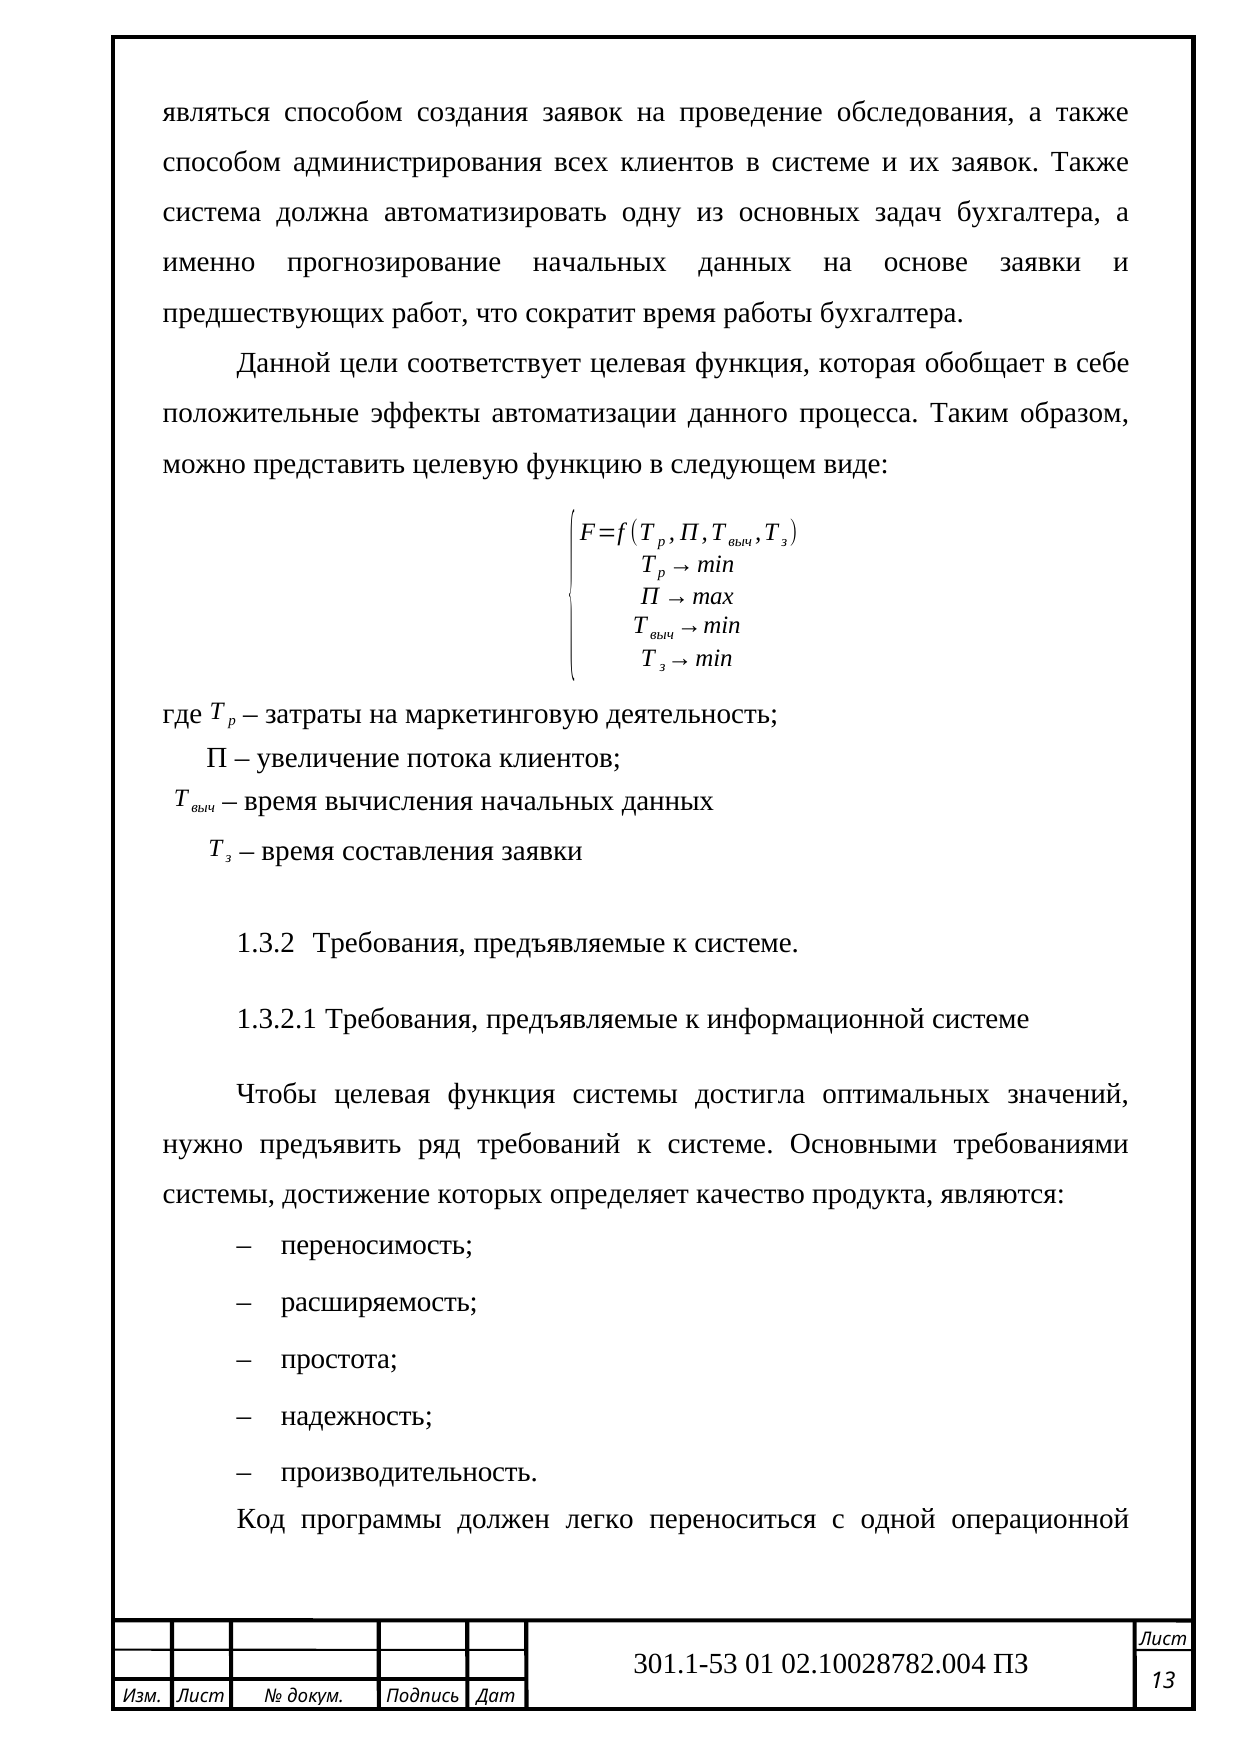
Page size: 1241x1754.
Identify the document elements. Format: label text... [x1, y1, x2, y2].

text – время составления заявки [162, 833, 1137, 867]
list Требования, предъявляемые к системе. [162, 926, 1181, 959]
list Требования, предъявляемые к информационной системе [162, 1001, 1181, 1034]
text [162, 94, 1130, 328]
text Чтобы целевая функция системы достигла оптимальных значений, нужно предъявить ряд требований к системе. Основными требованиями системы, достижение которых определяет качество продукта, являются: [162, 1076, 1130, 1210]
text П – увеличение потока клиентов; [162, 740, 1137, 773]
list расширяемость; [236, 1284, 1181, 1317]
text Данной цели соответствует целевая функция, которая обобщает в себе положительные эффекты автоматизации данного процесса. Таким образом, можно представить целевую функцию в следующем виде: [162, 345, 1130, 479]
text где – затраты на маркетинговую деятельность; [162, 696, 1137, 730]
list переносимость; [236, 1227, 1181, 1260]
text – время вычисления начальных данных [162, 783, 1137, 817]
list производительность. [236, 1454, 1181, 1488]
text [162, 1501, 1130, 1535]
list простота; [236, 1341, 1181, 1374]
list надежность; [236, 1398, 1181, 1431]
